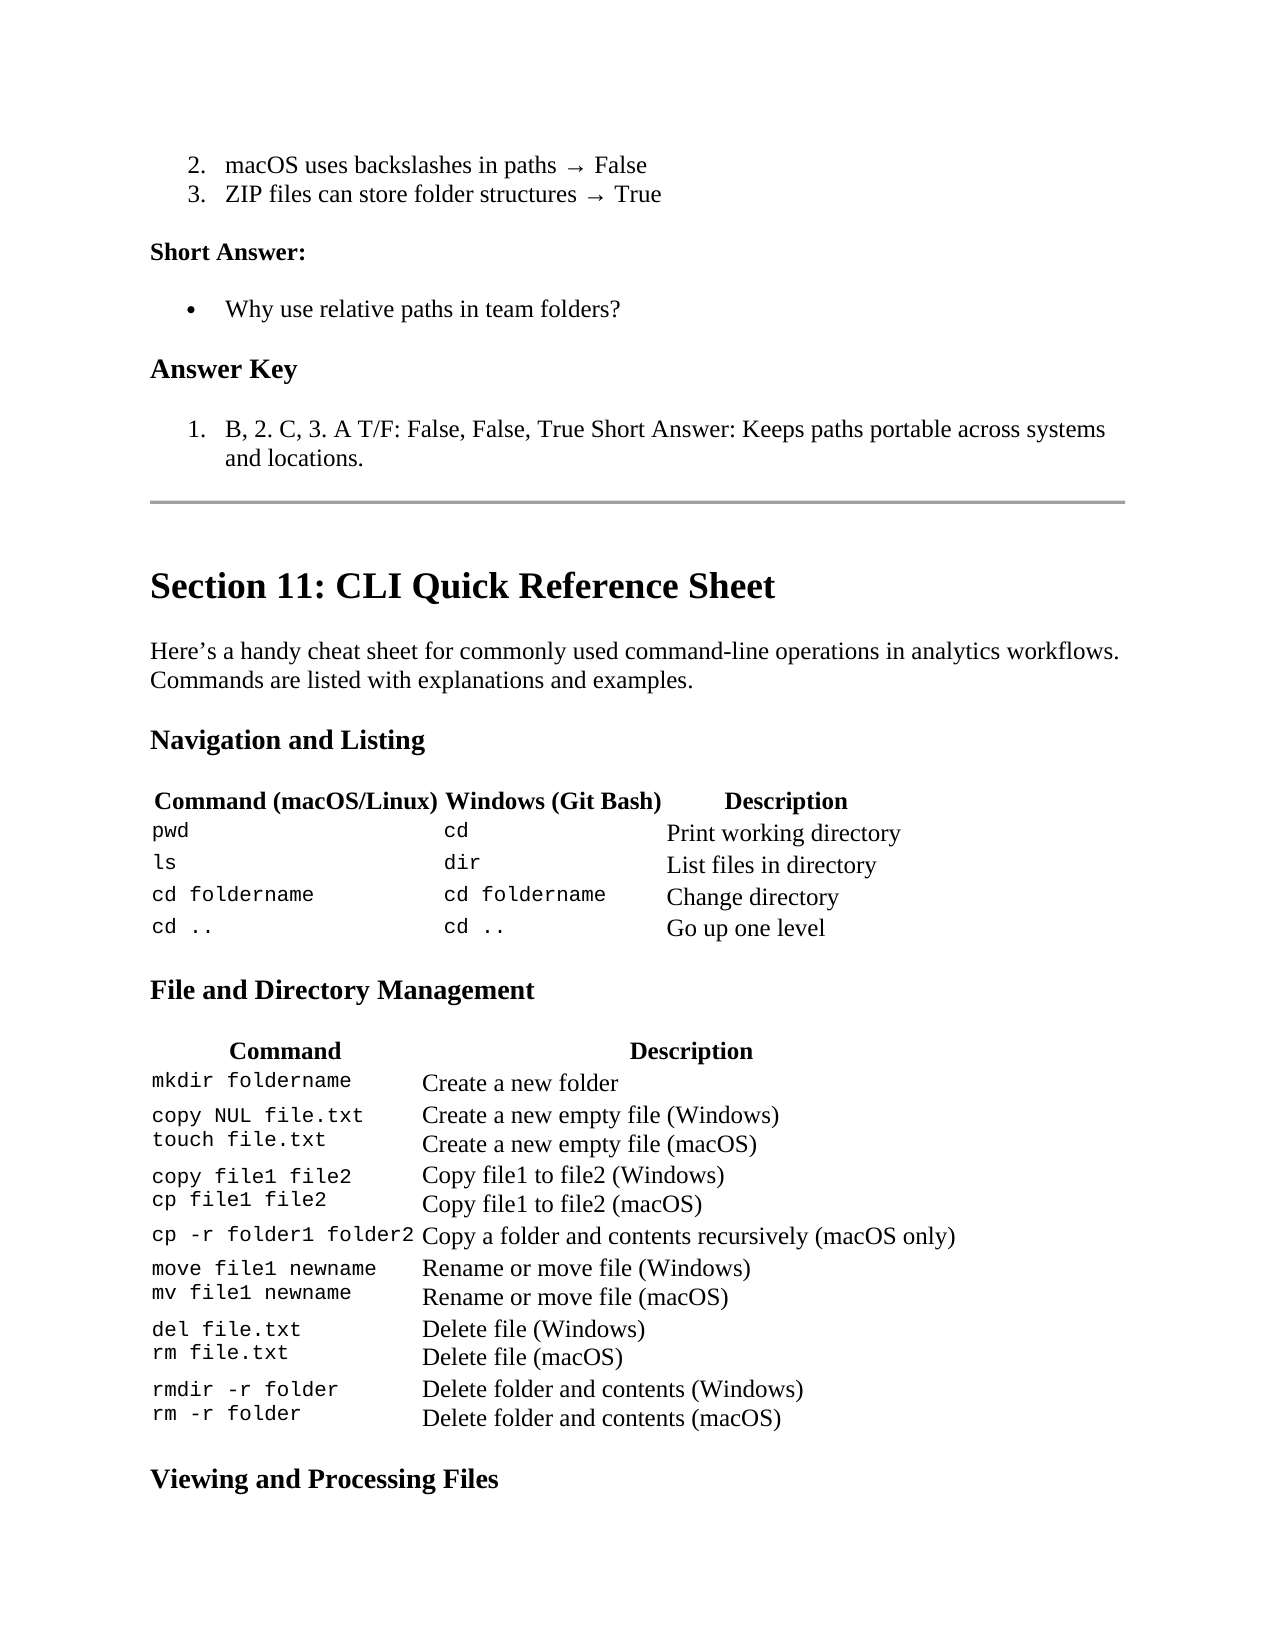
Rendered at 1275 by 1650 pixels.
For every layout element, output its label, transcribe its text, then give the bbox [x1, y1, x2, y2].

table_cell dir [442, 848, 665, 880]
table_cell List files in directory [665, 848, 907, 880]
table_header Command [150, 1035, 420, 1066]
table_cell rmdir -r folder rm -r folder [150, 1373, 420, 1433]
table_cell Delete folder and contents (Windows) Delete folder and contents (macOS) [420, 1373, 962, 1433]
table_header Description [420, 1035, 962, 1066]
table_cell cd foldername [150, 880, 442, 912]
table_cell copy NUL file.txt touch file.txt [150, 1098, 420, 1159]
text Navigation and Listing [150, 723, 1125, 755]
text Short Answer: [150, 237, 1125, 265]
text Answer Key [150, 352, 1125, 385]
table_cell Create a new folder [420, 1066, 962, 1098]
table_cell mkdir foldername [150, 1066, 420, 1098]
text File and Directory Management [150, 973, 1125, 1005]
table_cell cd .. [442, 912, 665, 944]
text Viewing and Processing Files [150, 1462, 1125, 1495]
table_cell cp -r folder1 folder2 [150, 1220, 420, 1251]
table_cell Create a new empty file (Windows) Create a new empty file (macOS) [420, 1098, 962, 1159]
table_cell Delete file (Windows) Delete file (macOS) [420, 1312, 962, 1373]
table_cell move file1 newname mv file1 newname [150, 1251, 420, 1312]
table_header Description [665, 785, 907, 816]
table_cell Copy a folder and contents recursively (macOS only) [420, 1220, 962, 1251]
table_cell cd foldername [442, 880, 665, 912]
table_cell del file.txt rm file.txt [150, 1312, 420, 1373]
list ZIP files can store folder structures → True [187, 179, 1125, 207]
table_cell Print working directory [665, 816, 907, 848]
table_header Windows (Git Bash) [442, 785, 665, 816]
list macOS uses backslashes in paths → False [187, 150, 1125, 179]
table_cell cd [442, 816, 665, 848]
table_cell pwd [150, 816, 442, 848]
table_cell Rename or move file (Windows) Rename or move file (macOS) [420, 1251, 962, 1312]
list Why use relative paths in team folders? [187, 294, 1125, 323]
text Section 11: CLI Quick Reference Sheet [150, 564, 1125, 607]
table_cell Copy file1 to file2 (Windows) Copy file1 to file2 (macOS) [420, 1159, 962, 1219]
text Here’s a handy cheat sheet for commonly used command-line operations in analytics workflows. Commands are listed with explanations and examples. [150, 636, 1125, 694]
table_cell Go up one level [665, 912, 907, 944]
table_cell Change directory [665, 880, 907, 912]
table_cell ls [150, 848, 442, 880]
table_cell copy file1 file2 cp file1 file2 [150, 1159, 420, 1219]
list B, 2. C, 3. A T/F: False, False, True Short Answer: Keeps paths portable across systems and locations. [187, 414, 1125, 472]
table_header Command (macOS/Linux) [150, 785, 442, 816]
table_cell cd .. [150, 912, 442, 944]
